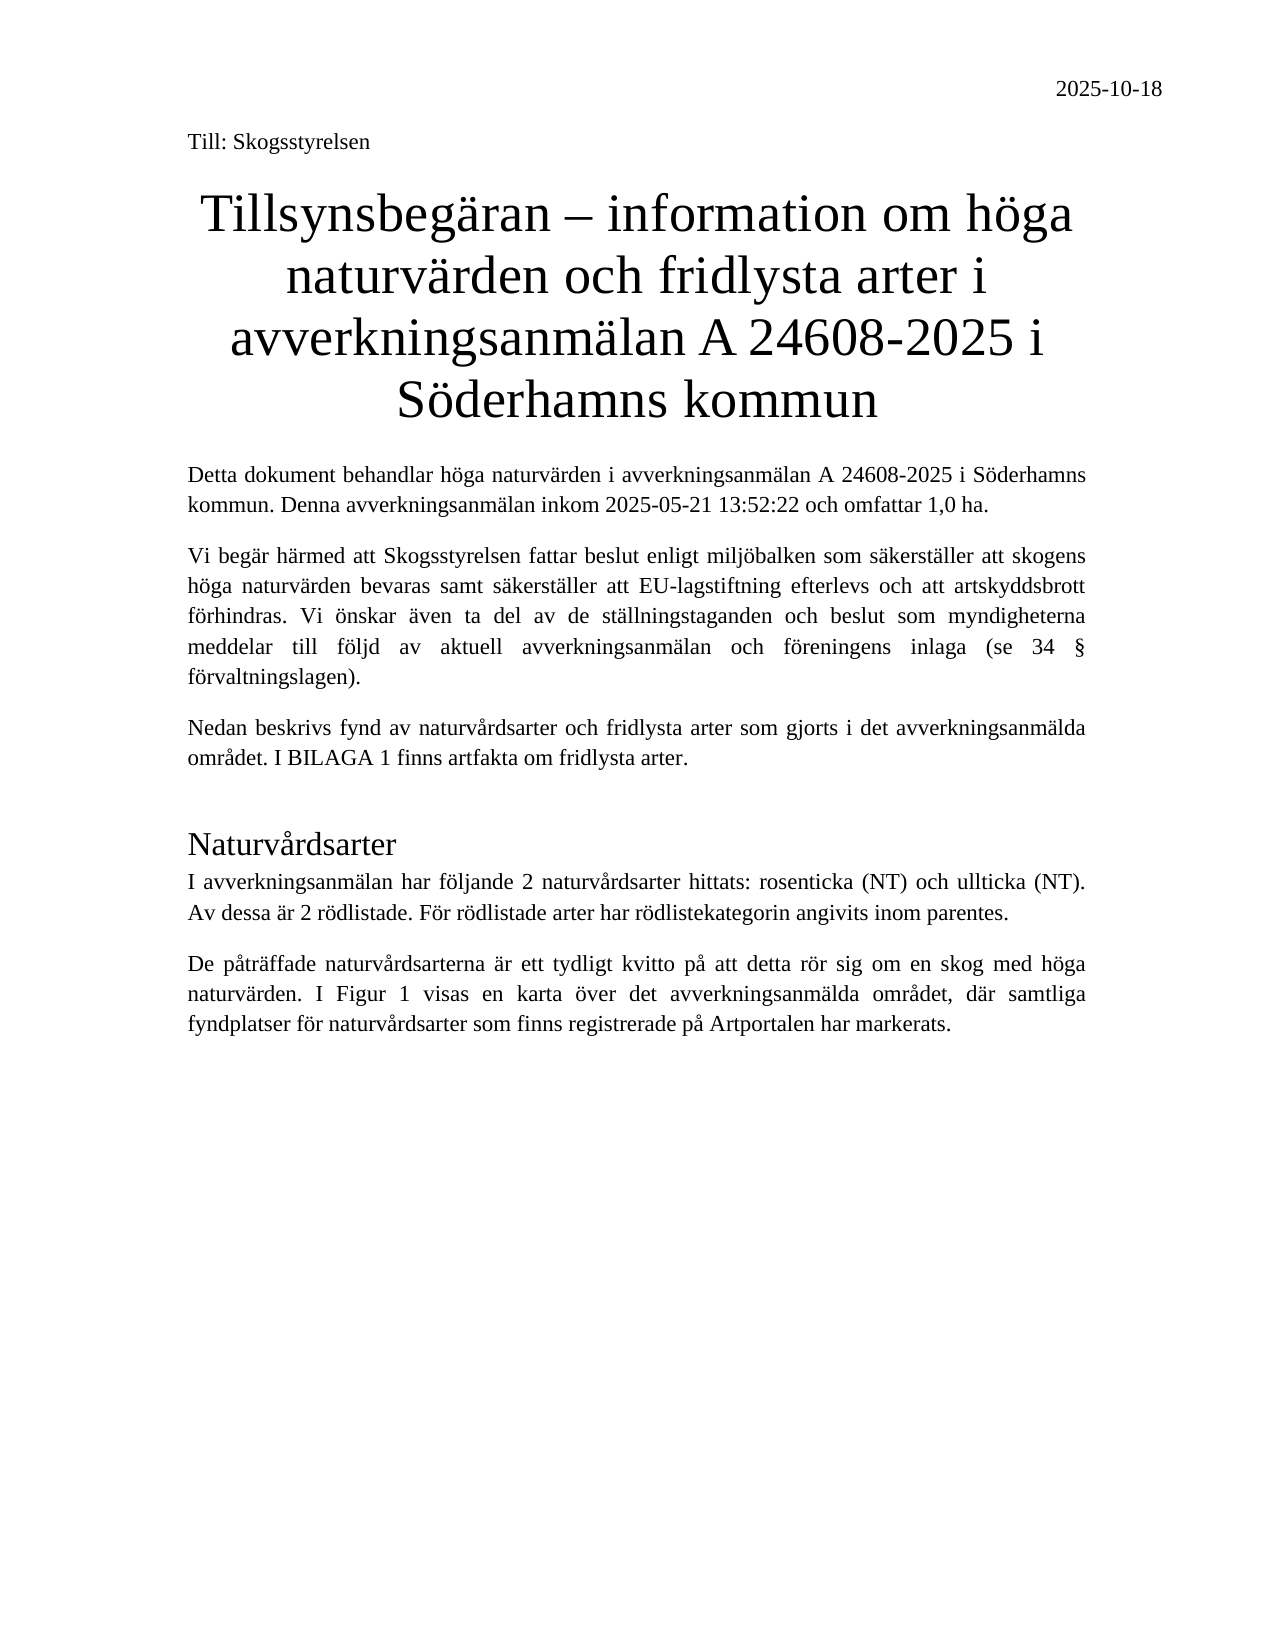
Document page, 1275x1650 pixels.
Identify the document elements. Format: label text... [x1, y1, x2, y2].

text I avverkningsanmälan har följande 2 naturvårdsarter hittats: rosenticka (NT) och ullticka (NT). Av dessa är 2 rödlistade. För rödlistade arter har rödlistekategorin angivits inom parentes. [187, 868, 1087, 925]
text Nedan beskrivs fynd av naturvårdsarter och fridlysta arter som gjorts i det avverkningsanmälda området. I BILAGA 1 finns artfakta om fridlysta arter. [187, 714, 1087, 771]
text Vi begär härmed att Skogsstyrelsen fattar beslut enligt miljöbalken som säkerställer att skogens höga naturvärden bevaras samt säkerställer att EU-lagstiftning efterlevs och att artskyddsbrott förhindras. Vi önskar även ta del av de ställningstaganden och beslut som myndigheterna meddelar till följd av aktuell avverkningsanmälan och föreningens inlaga (se 34 § förvaltningslagen). [187, 542, 1087, 689]
title Tillsynsbegäran – information om höga naturvärden och fridlysta arter i avverkningsanmälan A 24608-2025 i Söderhamns kommun [187, 180, 1087, 429]
subtitle Naturvårdsarter [187, 824, 1087, 863]
text De påträffade naturvårdsarterna är ett tydligt kvitto på att detta rör sig om en skog med höga naturvärden. I Figur 1 visas en karta över det avverkningsanmälda området, där samtliga fyndplatser för naturvårdsarter som finns registrerade på Artportalen har markerats. [187, 950, 1087, 1036]
text Detta dokument behandlar höga naturvärden i avverkningsanmälan A 24608-2025 i Söderhamns kommun. Denna avverkningsanmälan inkom 2025-05-21 13:52:22 och omfattar 1,0 ha. [187, 461, 1087, 517]
